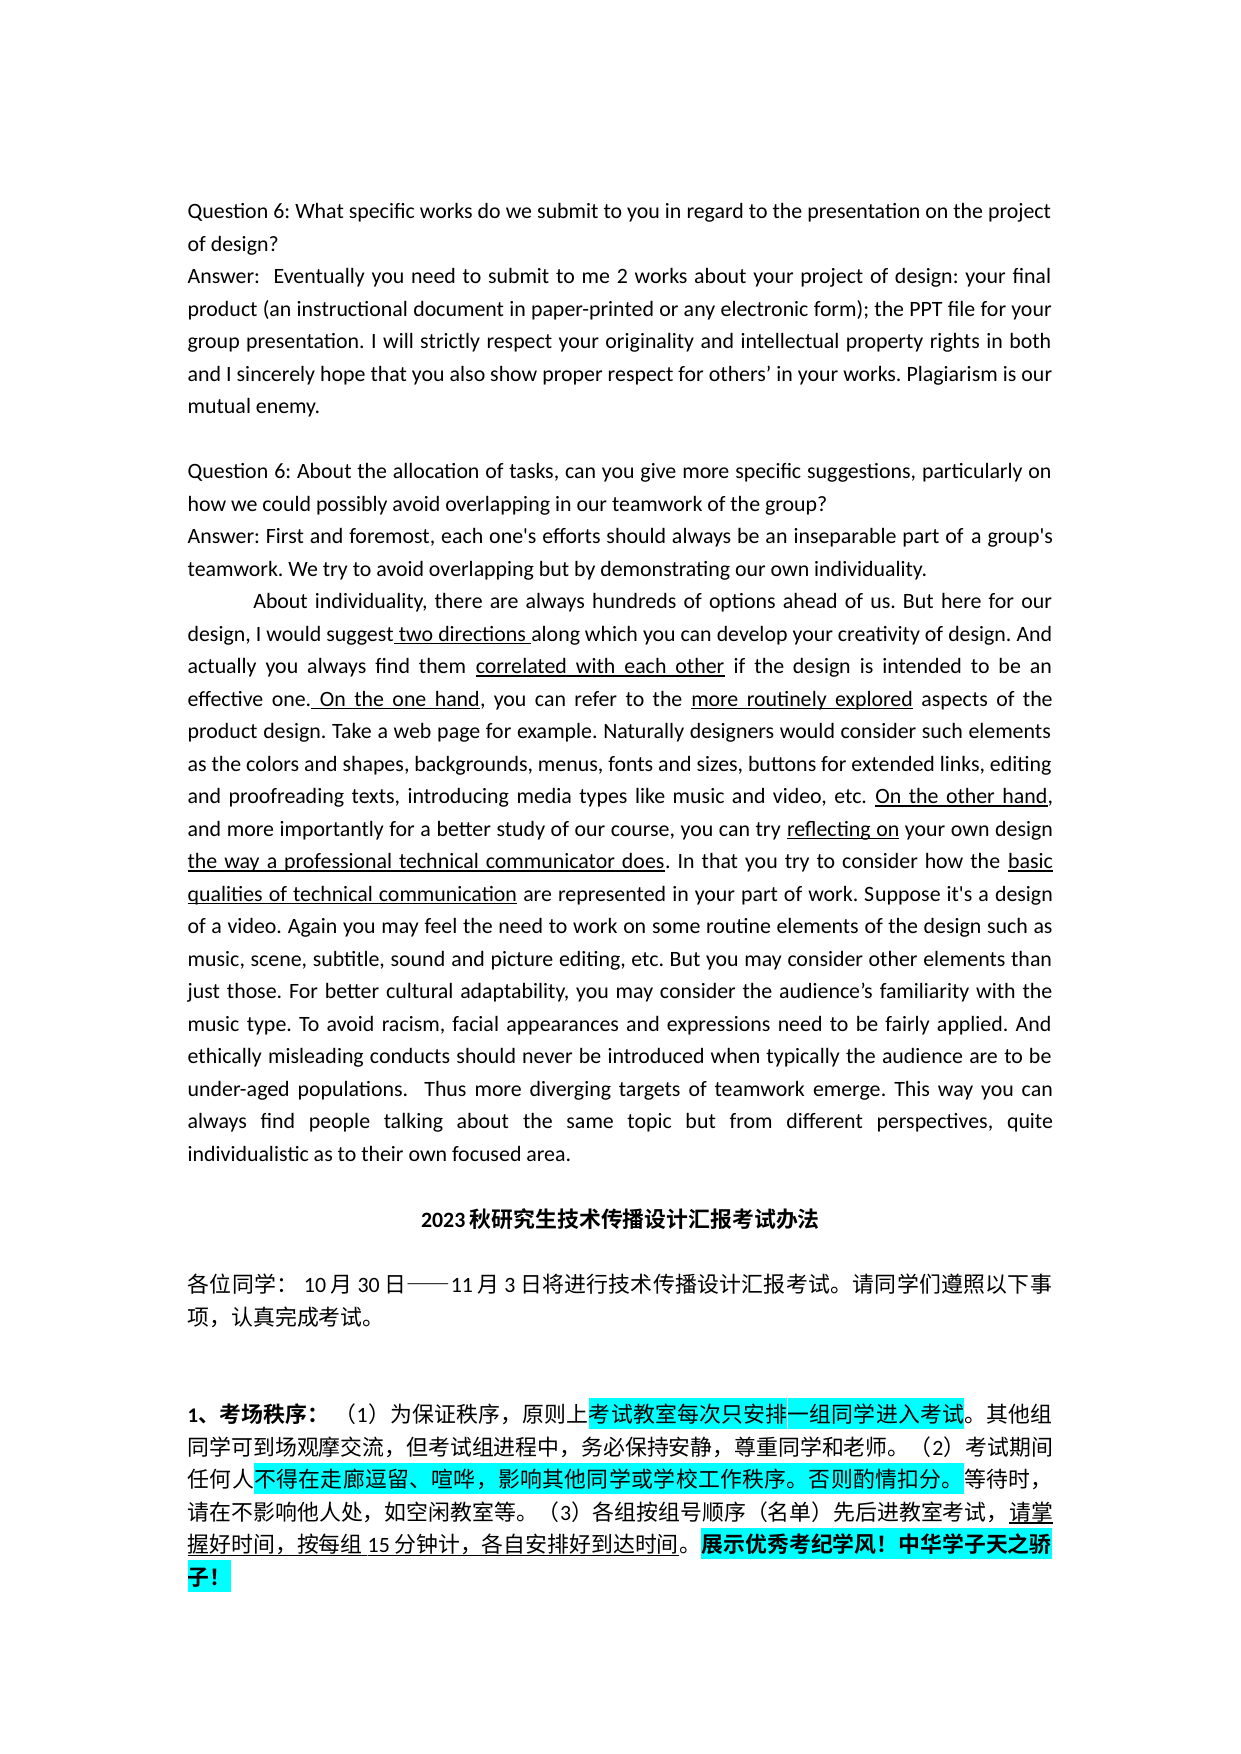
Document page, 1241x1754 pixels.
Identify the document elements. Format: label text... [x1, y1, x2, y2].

list Answer: Eventually you need to submit to me 2 works about your project of design: your final product (an instructional document in paper-printed or any electronic form); the PPT file for your group presentation. I will strictly respect your originality and intellectual property rights in both and I sincerely hope that you also show proper respect for others’ in your works. Plagiarism is our mutual enemy. [187, 259, 1053, 422]
text Question 6: What specific works do we submit to you in regard to the presentation on the project of design? [187, 194, 1053, 259]
text 各位同学： 10月30日——11月3日将进行技术传播设计汇报考试。请同学们遵照以下事项，认真完成考试。 [187, 1267, 1053, 1332]
text Question 6: About the allocation of tasks, can you give more specific suggestions, particularly on how we could possibly avoid overlapping in our teamwork of the group? [187, 454, 1053, 519]
list 考场秩序： （1）为保证秩序，原则上考试教室每次只安排一组同学进入考试。其他组同学可到场观摩交流，但考试组进程中，务必保持安静，尊重同学和老师。（2）考试期间任何人不得在走廊逗留、喧哗，影响其他同学或学校工作秩序。否则酌情扣分。等待时，请在不影响他人处，如空闲教室等。（3）各组按组号顺序（名单）先后进教室考试，请掌握好时间，按每组15分钟计，各自安排好到达时间。展示优秀考纪学风！中华学子天之骄子！ [187, 1397, 1053, 1592]
text About individuality, there are always hundreds of options ahead of us. But here for our design, I would suggest two directions along which you can develop your creativity of design. And actually you always find them correlated with each other if the design is intended to be an effective one. On the one hand, you can refer to the more routinely explored aspects of the product design. Take a web page for example. Naturally designers would consider such elements as the colors and shapes, backgrounds, menus, fonts and sizes, buttons for extended links, editing and proofreading texts, introducing media types like music and video, etc. On the other hand, and more importantly for a better study of our course, you can try reflecting on your own design the way a professional technical communicator does. In that you try to consider how the basic qualities of technical communication are represented in your part of work. Suppose it's a design of a video. Again you may feel the need to work on some routine elements of the design such as music, scene, subtitle, sound and picture editing, etc. But you may consider other elements than just those. For better cultural adaptability, you may consider the audience’s familiarity with the music type. To avoid racism, facial appearances and expressions need to be fairly applied. And ethically misleading conducts should never be introduced when typically the audience are to be under-aged populations. Thus more diverging targets of teamwork emerge. This way you can always find people talking about the same topic but from different perspectives, quite individualistic as to their own focused area. [187, 584, 1053, 1169]
text Answer: First and foremost, each one's efforts should always be an inseparable part of a group's teamwork. We try to avoid overlapping but by demonstrating our own individuality. [187, 519, 1053, 584]
text 2023秋研究生技术传播设计汇报考试办法 [187, 1202, 1053, 1234]
